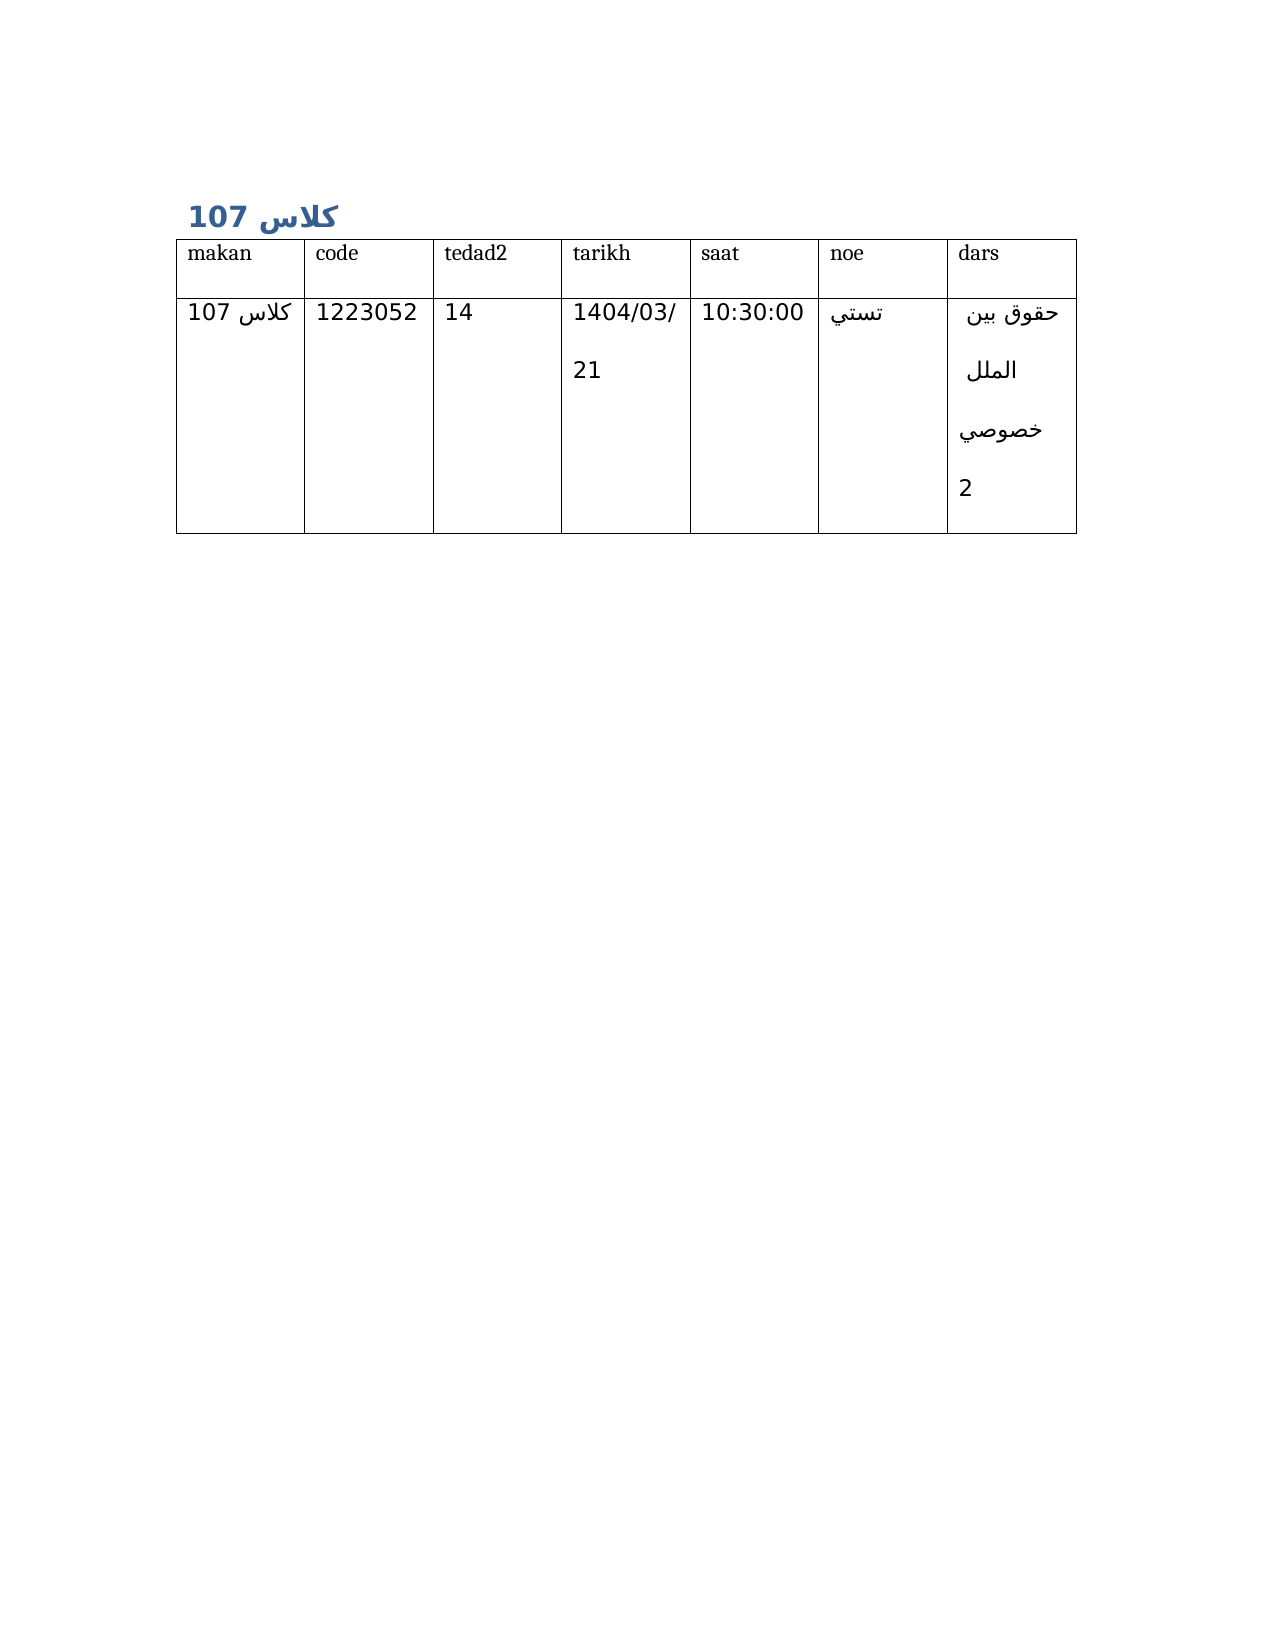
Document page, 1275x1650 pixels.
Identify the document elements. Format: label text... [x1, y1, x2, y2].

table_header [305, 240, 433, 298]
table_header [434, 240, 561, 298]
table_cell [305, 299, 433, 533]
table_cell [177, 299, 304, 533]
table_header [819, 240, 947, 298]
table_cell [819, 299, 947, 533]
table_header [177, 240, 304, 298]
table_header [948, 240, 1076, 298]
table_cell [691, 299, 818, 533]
subtitle کلاس 107 [187, 200, 1087, 234]
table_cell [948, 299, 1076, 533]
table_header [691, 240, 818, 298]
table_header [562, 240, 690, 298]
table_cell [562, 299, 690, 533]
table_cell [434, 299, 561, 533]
